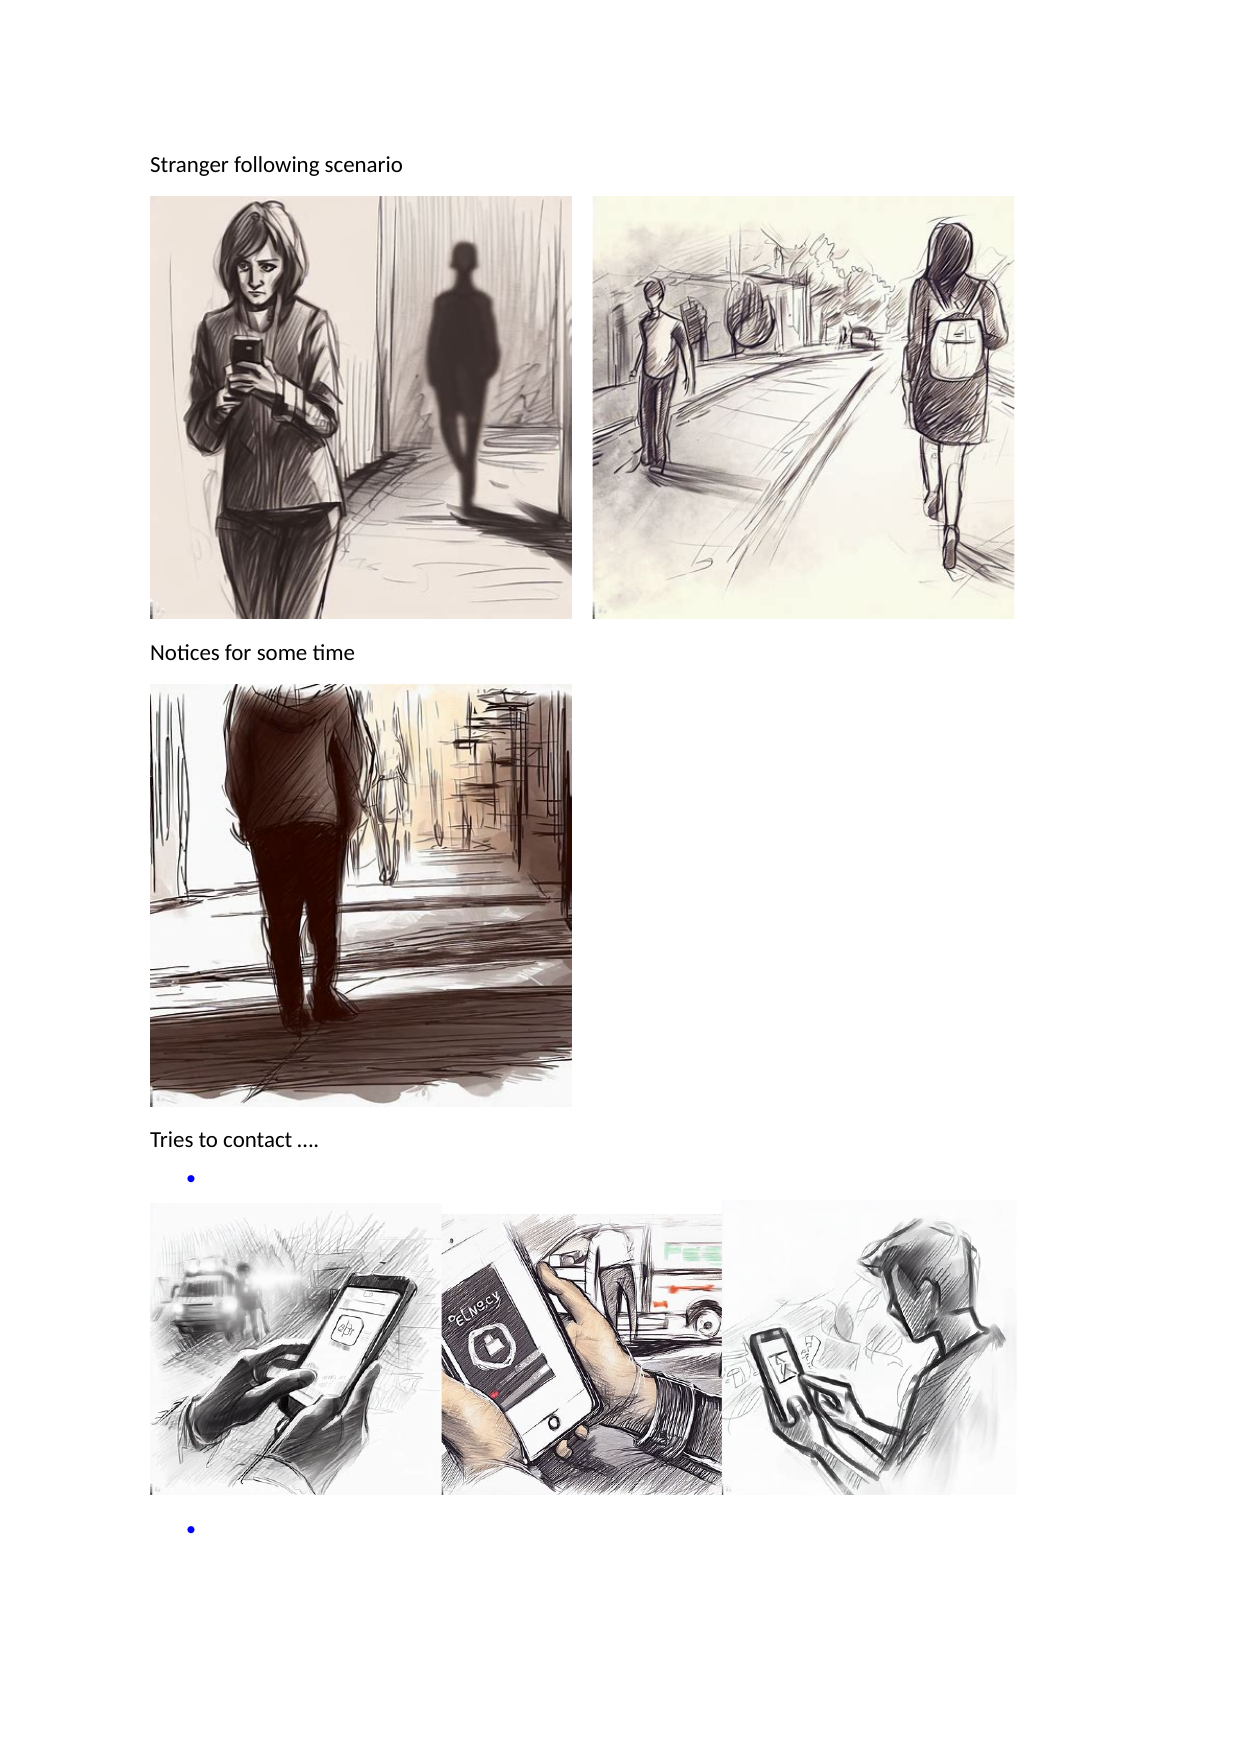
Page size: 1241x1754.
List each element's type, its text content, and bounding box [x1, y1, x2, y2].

text Tries to contact …. [150, 1125, 1090, 1153]
picture [592, 196, 1015, 619]
text Stranger following scenario [150, 150, 1090, 178]
picture [150, 684, 572, 1107]
picture [150, 1200, 1017, 1495]
picture [150, 196, 572, 619]
text Notices for some time [150, 638, 1090, 666]
